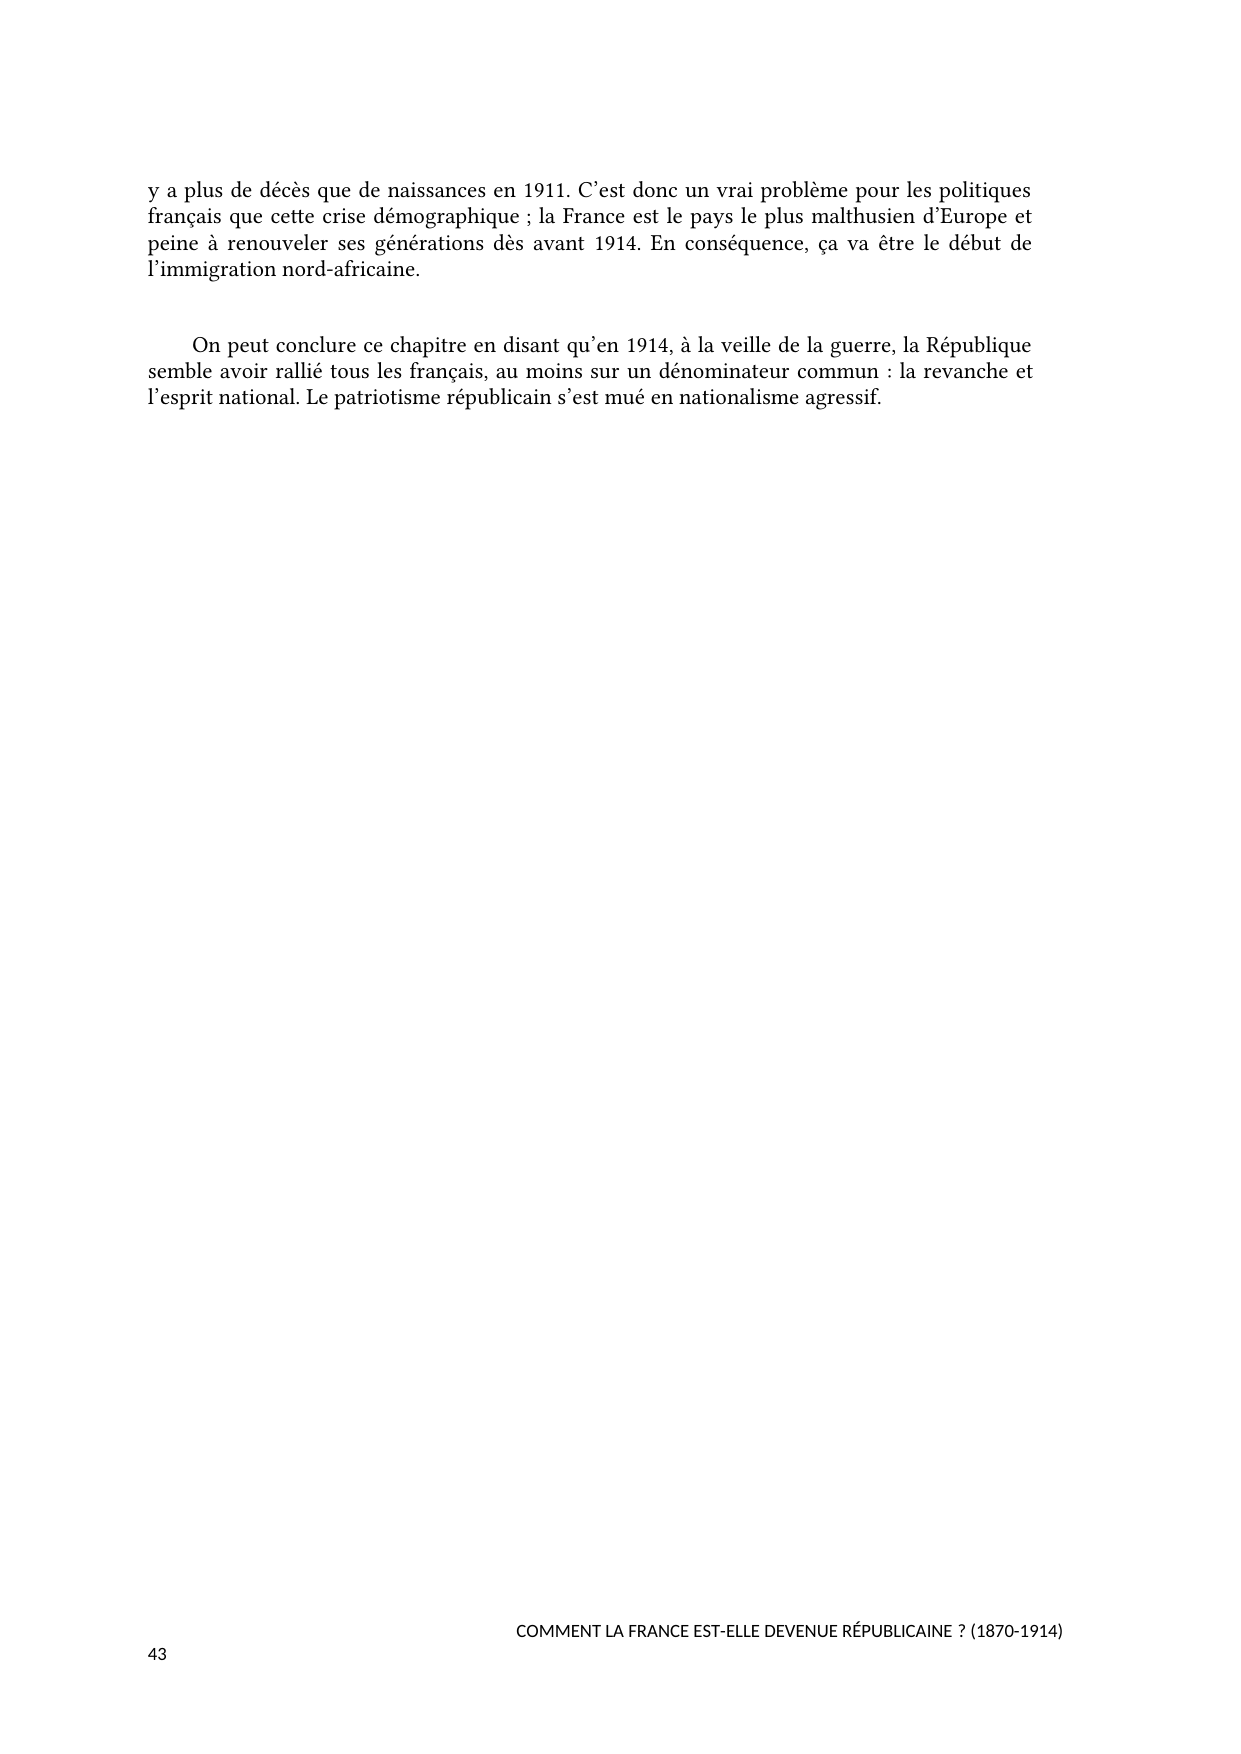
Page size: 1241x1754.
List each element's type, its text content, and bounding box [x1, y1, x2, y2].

text On peut conclure ce chapitre en disant qu’en 1914, à la veille de la guerre, la République semble avoir rallié tous les français, au moins sur un dénominateur commun : la revanche et l’esprit national. Le patriotisme républicain s’est mué en nationalisme agressif. [148, 332, 1033, 410]
